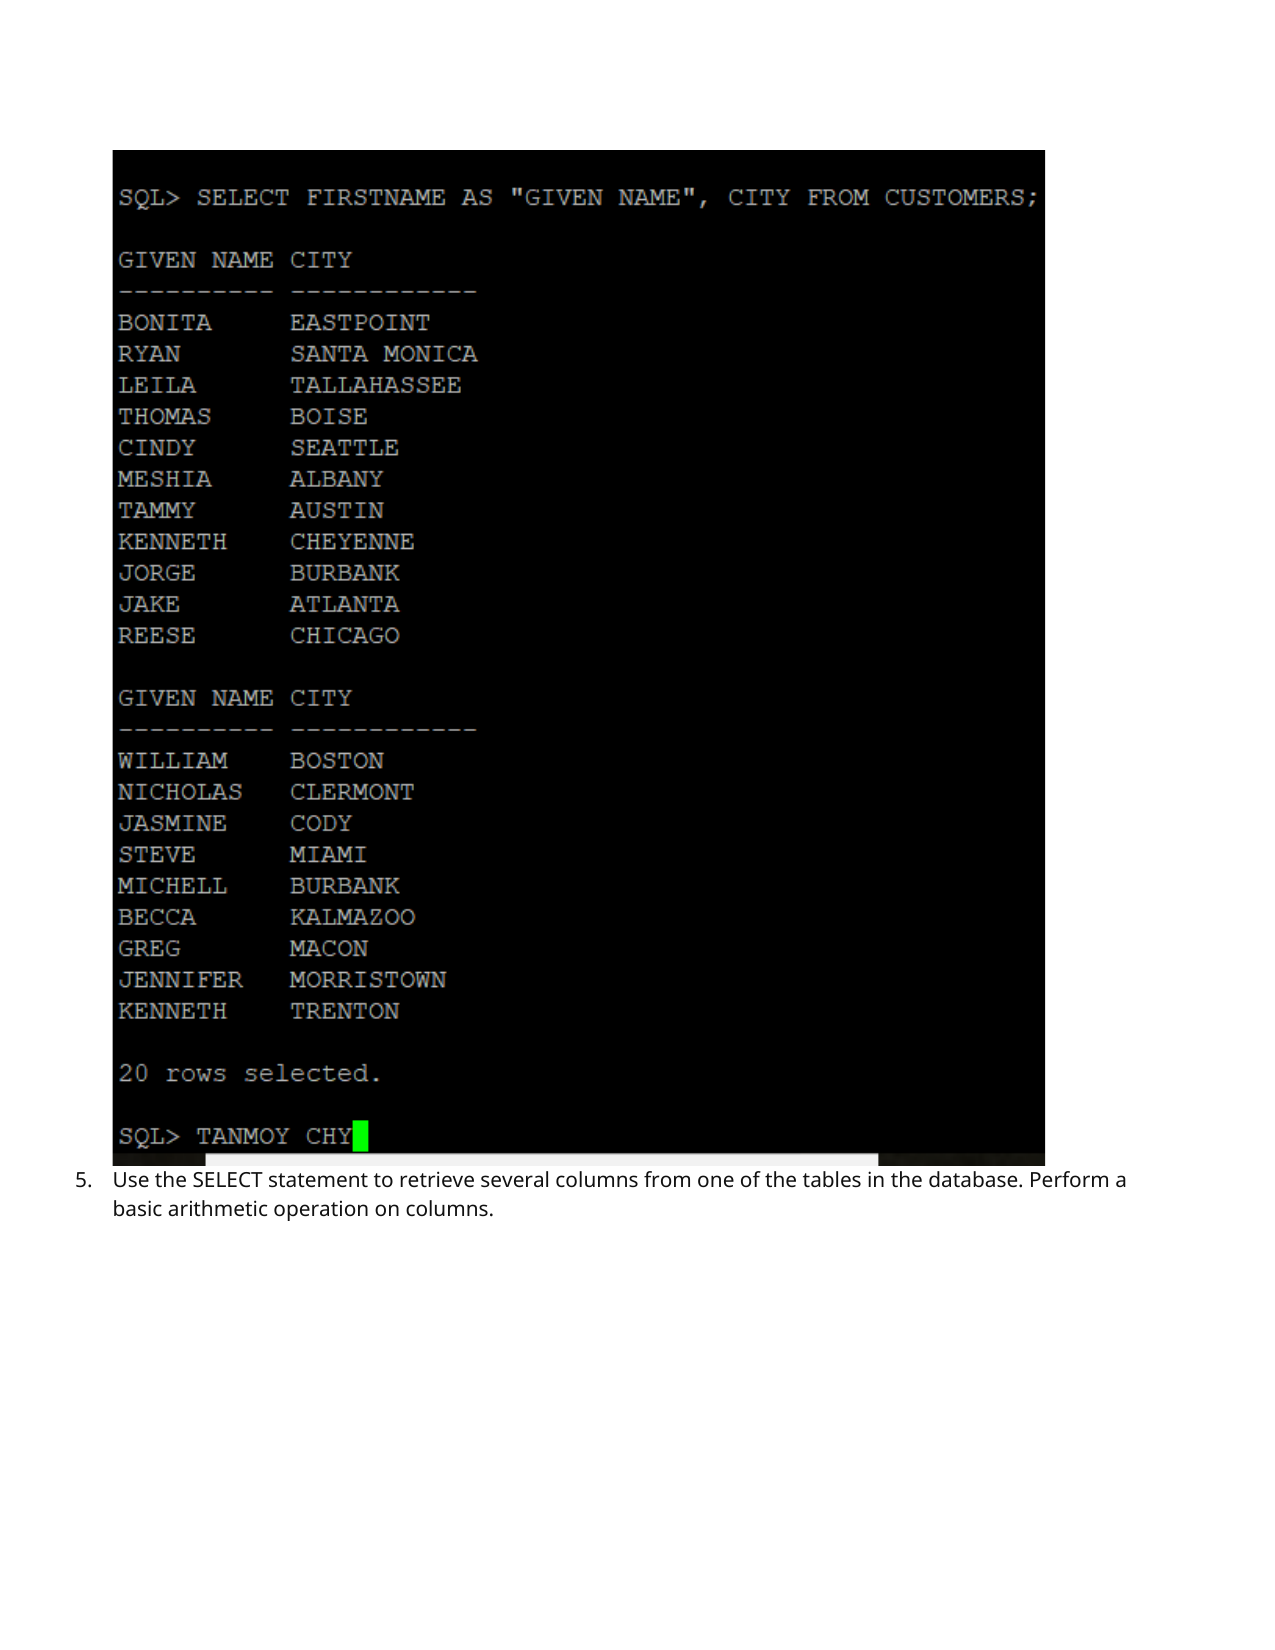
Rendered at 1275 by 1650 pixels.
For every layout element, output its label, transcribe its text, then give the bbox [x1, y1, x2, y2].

picture [112, 150, 1046, 1166]
list Use the SELECT statement to retrieve several columns from one of the tables in the database. Perform a basic arithmetic operation on columns. [75, 1166, 1162, 1222]
